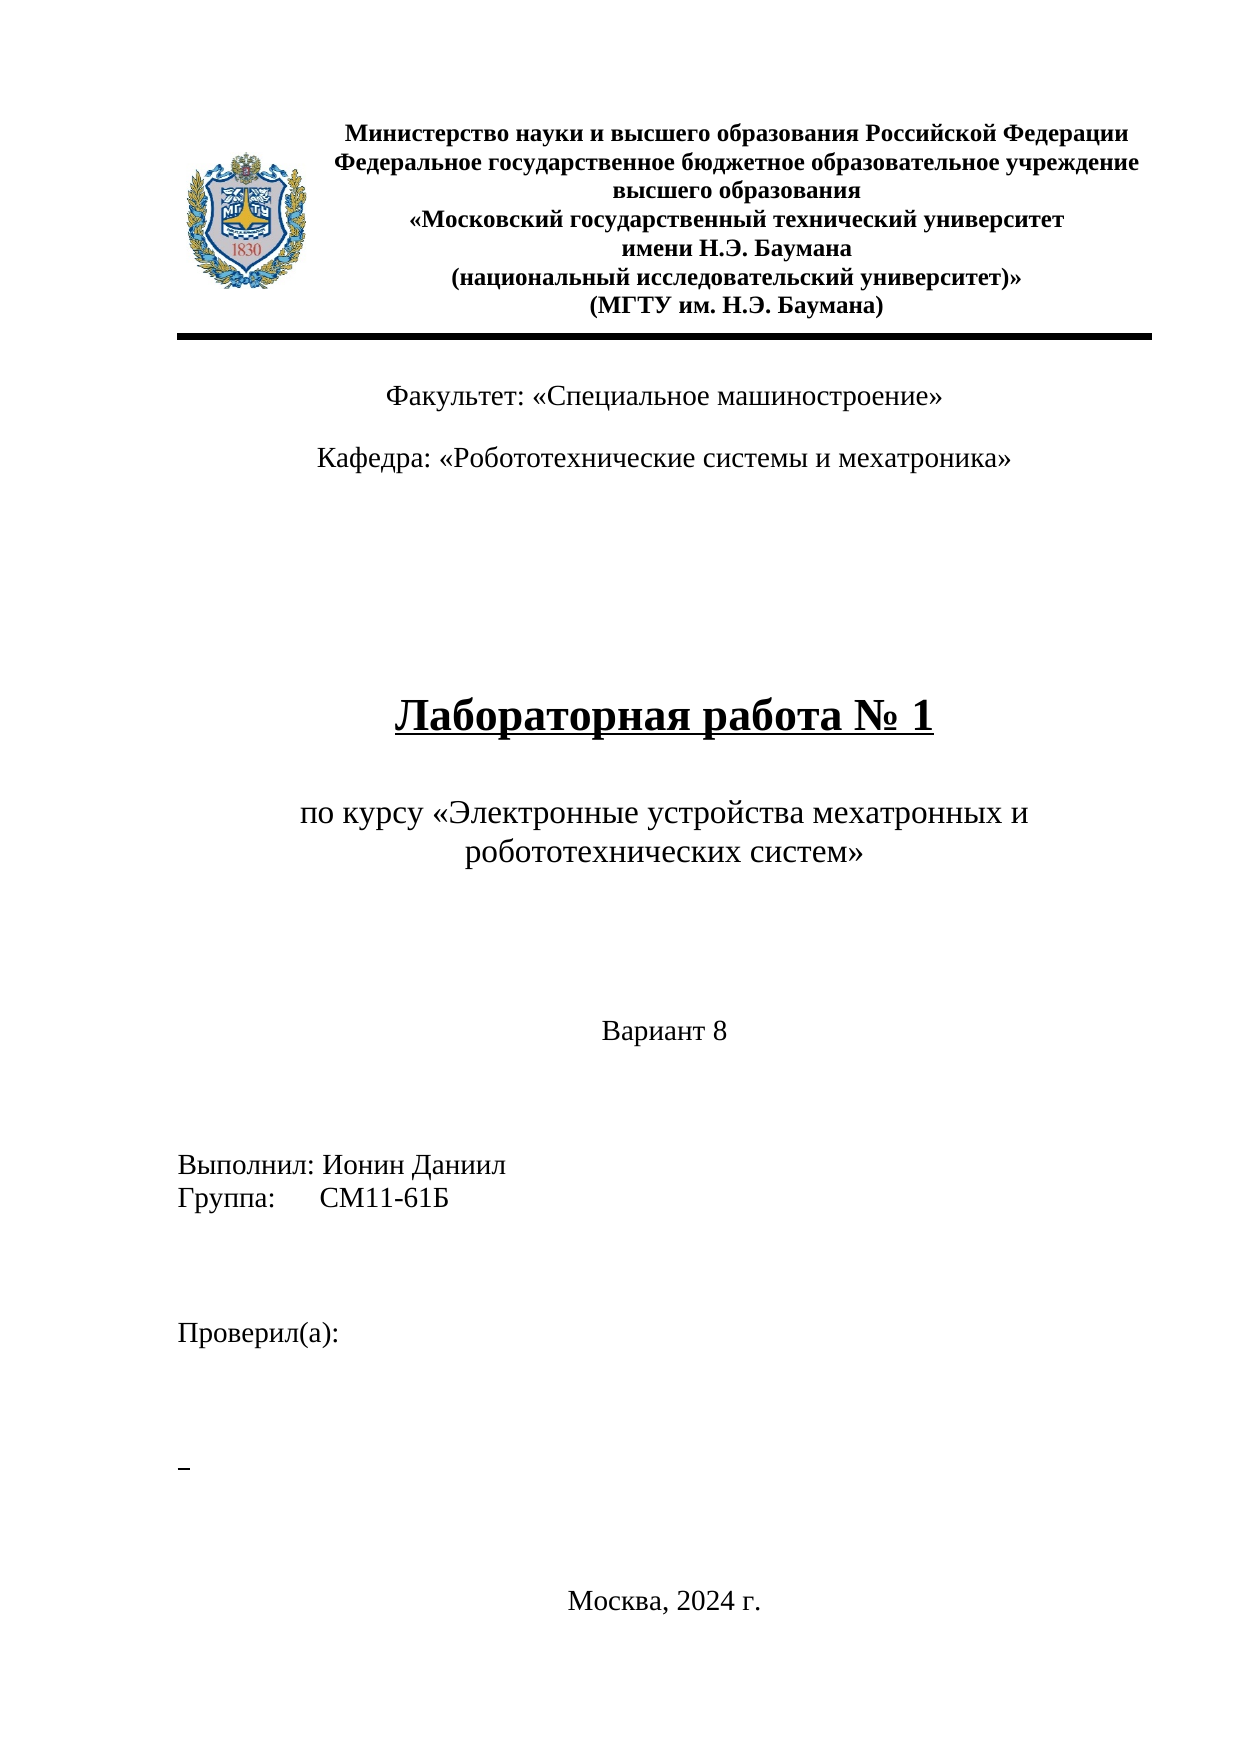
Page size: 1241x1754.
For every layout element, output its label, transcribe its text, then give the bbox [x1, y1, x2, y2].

table_header [177, 118, 322, 319]
text Проверил(а): [177, 1315, 1152, 1348]
text Лабораторная работа № 1 [177, 687, 1152, 740]
text Кафедра: «Робототехнические системы и мехатроника» [177, 440, 1152, 474]
text Москва, 2024 г. [177, 1583, 1152, 1617]
text Факультет: «Специальное машиностроение» [177, 378, 1152, 412]
text по курсу «Электронные устройства мехатронных и робототехнических систем» [177, 792, 1152, 869]
table_header Министерство науки и высшего образования Российской Федерации Федеральное государственное бюджетное образовательное учреждение высшего образования «Московский государственный технический университет имени Н.Э. Баумана (национальный исследовательский университет)» (МГТУ им. Н.Э. Баумана) [322, 118, 1152, 319]
text Группа: СМ11-61Б [177, 1181, 1152, 1214]
picture [186, 152, 307, 289]
text Выполнил: Ионин Даниил [177, 1147, 1152, 1181]
text Вариант 8 [177, 1013, 1152, 1046]
